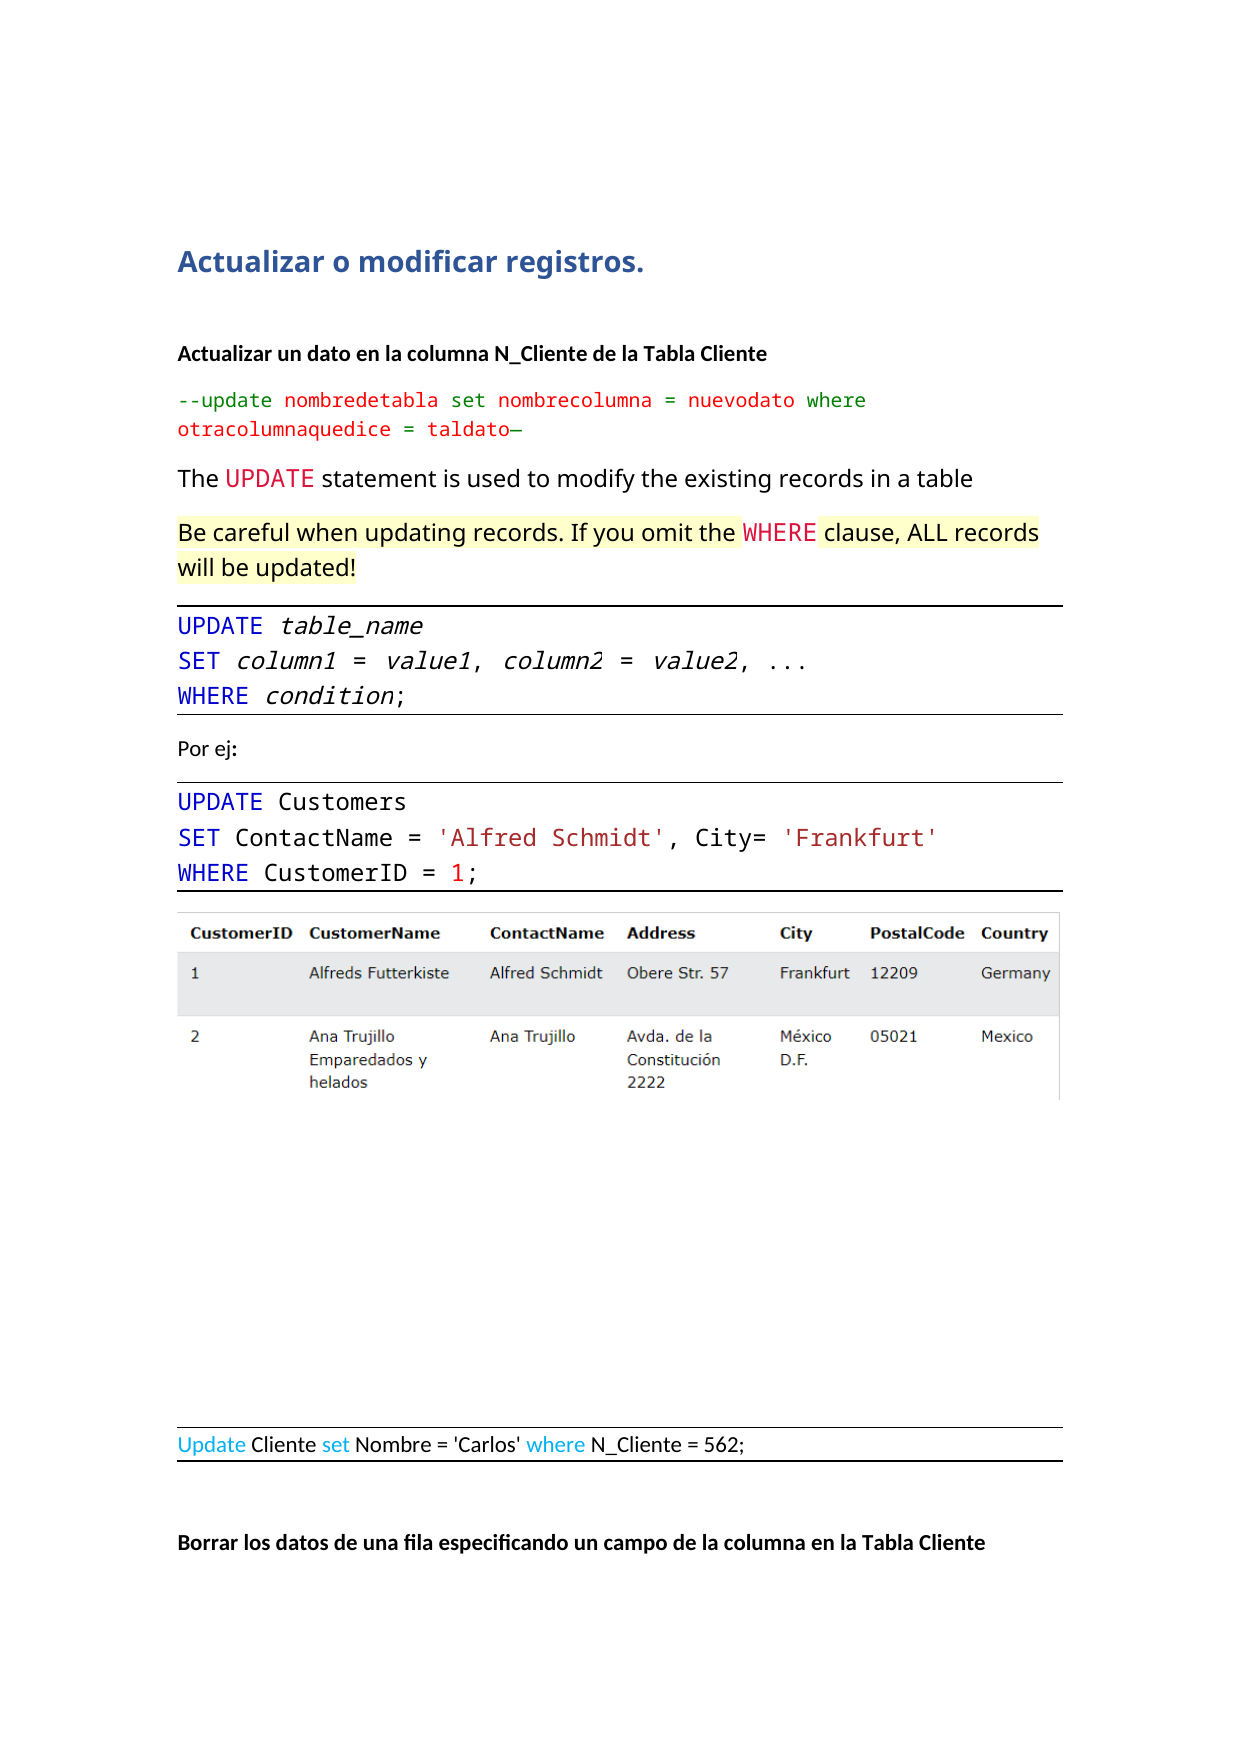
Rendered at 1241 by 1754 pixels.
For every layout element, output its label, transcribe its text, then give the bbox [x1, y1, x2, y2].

text UPDATE table_name SET column1 = value1, column2 = value2, ... WHERE condition; [177, 607, 1063, 714]
subtitle Actualizar o modificar registros. [177, 241, 1063, 281]
text Borrar los datos de una fila especificando un campo de la columna en la Tabla Cliente [177, 1528, 1063, 1556]
text Por ej: [177, 734, 1063, 763]
picture [177, 911, 1063, 1100]
text Actualizar un dato en la columna N_Cliente de la Tabla Cliente [177, 339, 1063, 367]
text --update nombredetabla set nombrecolumna = nuevodato where otracolumnaquedice = taldato— [177, 386, 1063, 442]
text UPDATE Customers SET ContactName = 'Alfred Schmidt', City= 'Frankfurt' WHERE CustomerID = 1; [177, 783, 1063, 890]
text Update Cliente set Nombre = 'Carlos' where N_Cliente = 562; [177, 1428, 1063, 1460]
text The UPDATE statement is used to modify the existing records in a table [177, 461, 1063, 495]
text Be careful when updating records. If you omit the WHERE clause, ALL records will be updated! [177, 514, 1063, 586]
